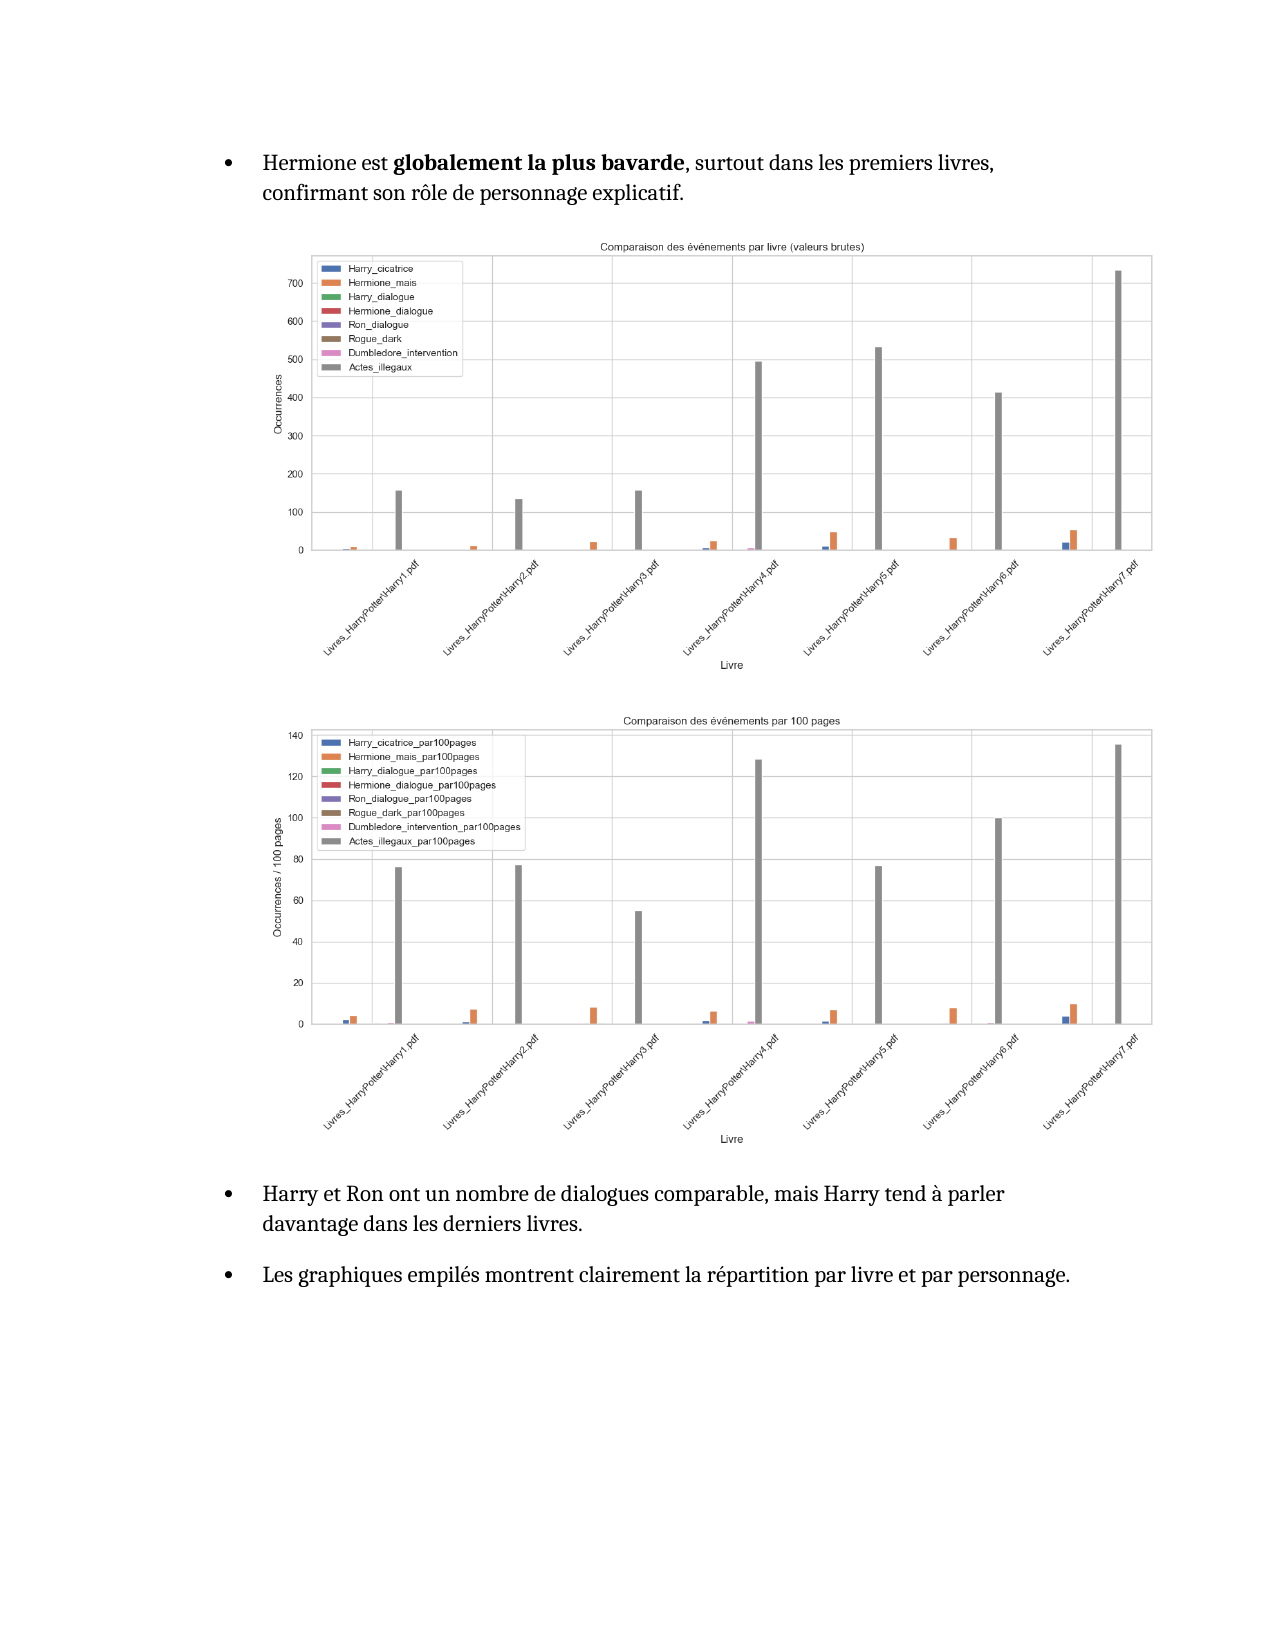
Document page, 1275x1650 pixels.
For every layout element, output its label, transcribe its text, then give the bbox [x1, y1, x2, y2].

picture [262, 706, 1163, 1156]
list Harry et Ron ont un nombre de dialogues comparable, mais Harry tend à parler davantage dans les derniers livres. [225, 1181, 1087, 1237]
list Les graphiques empilés montrent clairement la répartition par livre et par personnage. [225, 1262, 1087, 1288]
picture [262, 231, 1163, 682]
list Hermione est globalement la plus bavarde, surtout dans les premiers livres, confirmant son rôle de personnage explicatif. [225, 150, 1087, 207]
